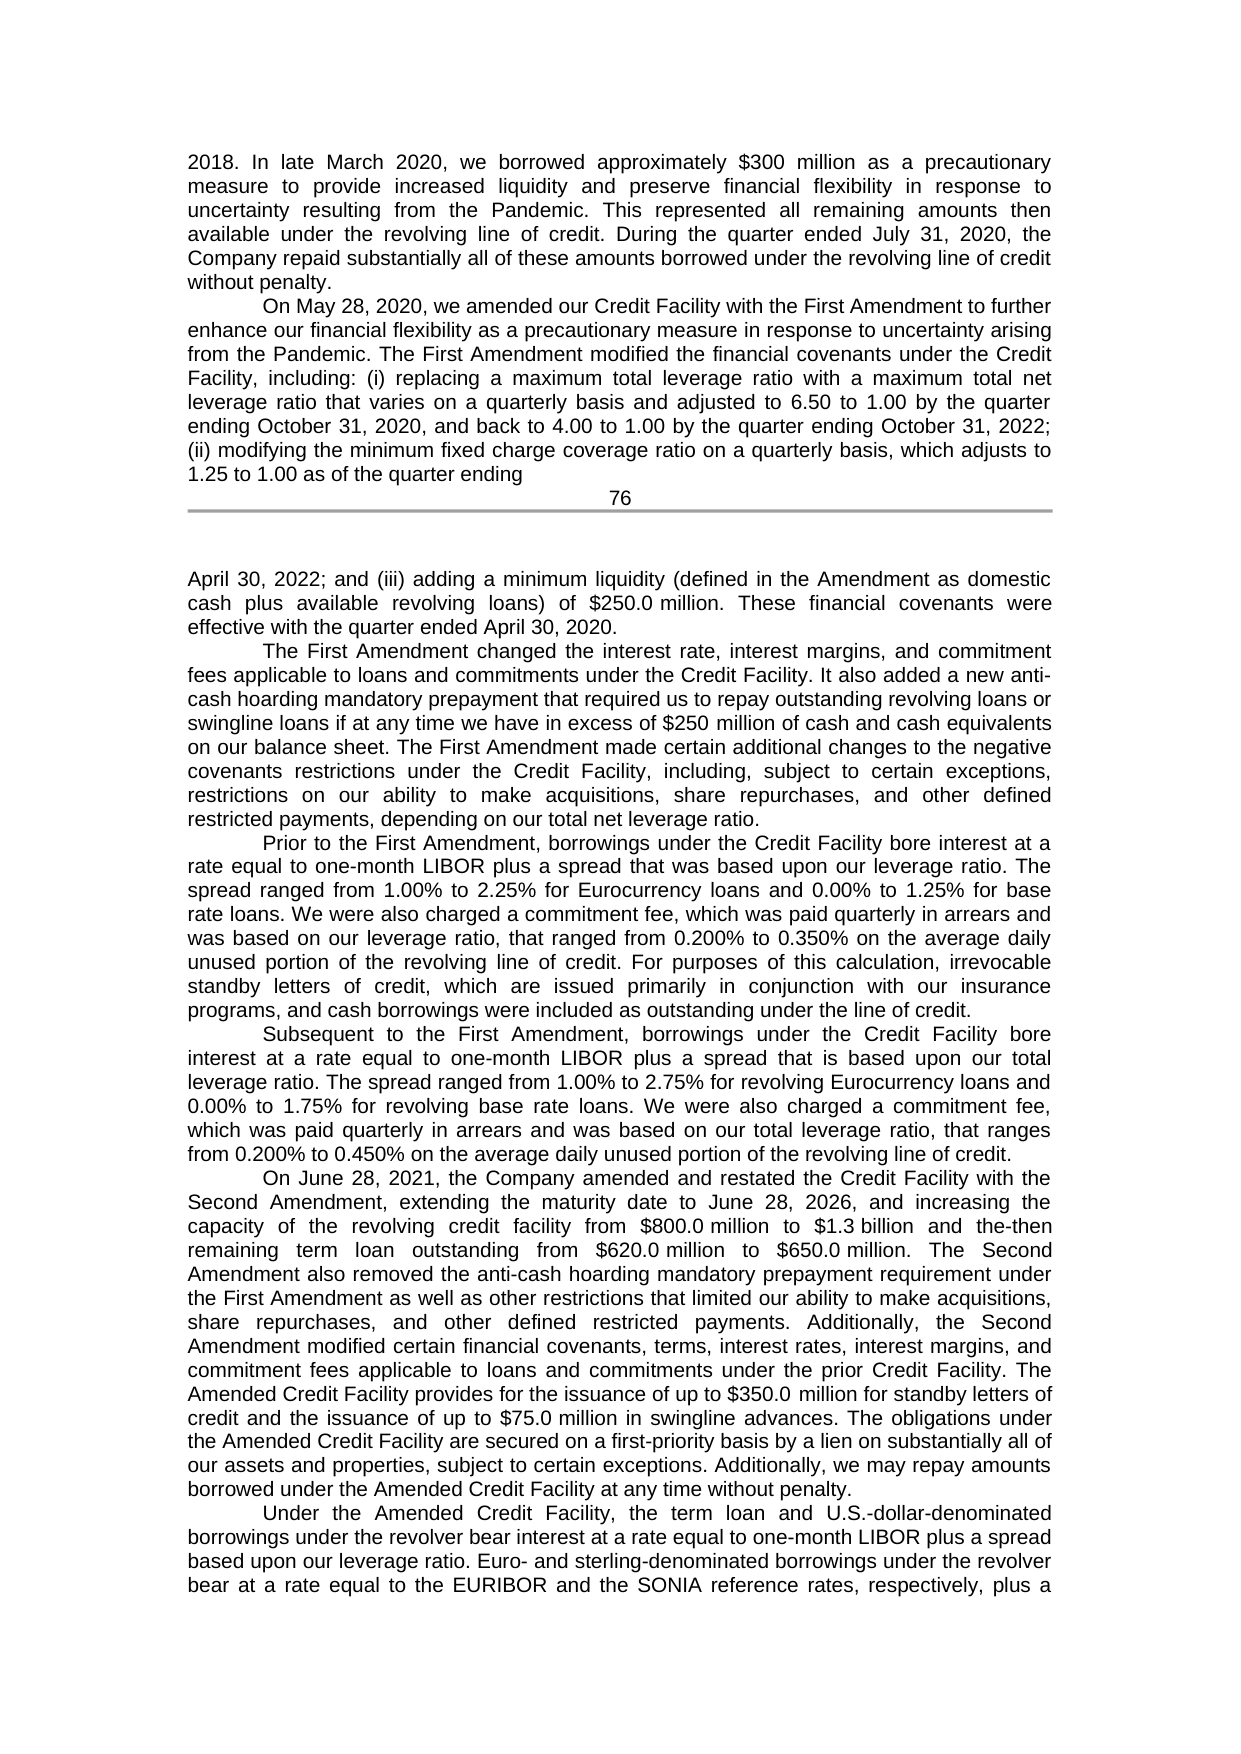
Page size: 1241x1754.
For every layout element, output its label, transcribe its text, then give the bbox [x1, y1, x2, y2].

text On May 28, 2020, we amended our Credit Facility with the First Amendment to further enhance our financial flexibility as a precautionary measure in response to uncertainty arising from the Pandemic. The First Amendment modified the financial covenants under the Credit Facility, including: (i) replacing a maximum total leverage ratio with a maximum total net leverage ratio that varies on a quarterly basis and adjusted to 6.50 to 1.00 by the quarter ending October 31, 2020, and back to 4.00 to 1.00 by the quarter ending October 31, 2022; (ii) modifying the minimum fixed charge coverage ratio on a quarterly basis, which adjusts to 1.25 to 1.00 as of the quarter ending [187, 294, 1053, 485]
text 76 [187, 485, 1053, 509]
text April 30, 2022; and (iii) adding a minimum liquidity (defined in the Amendment as domestic cash plus available revolving loans) of $250.0 million. These financial covenants were effective with the quarter ended April 30, 2020. [187, 567, 1053, 639]
text On June 28, 2021, the Company amended and restated the Credit Facility with the Second Amendment, extending the maturity date to June 28, 2026, and increasing the capacity of the revolving credit facility from $800.0 million to $1.3 billion and the-then remaining term loan outstanding from $620.0 million to $650.0 million. The Second Amendment also removed the anti-cash hoarding mandatory prepayment requirement under the First Amendment as well as other restrictions that limited our ability to make acquisitions, share repurchases, and other defined restricted payments. Additionally, the Second Amendment modified certain financial covenants, terms, interest rates, interest margins, and commitment fees applicable to loans and commitments under the prior Credit Facility. The Amended Credit Facility provides for the issuance of up to $350.0 million for standby letters of credit and the issuance of up to $75.0 million in swingline advances. The obligations under the Amended Credit Facility are secured on a first-priority basis by a lien on substantially all of our assets and properties, subject to certain exceptions. Additionally, we may repay amounts borrowed under the Amended Credit Facility at any time without penalty. [187, 1166, 1053, 1501]
text Prior to the First Amendment, borrowings under the Credit Facility bore interest at a rate equal to one-month LIBOR plus a spread that was based upon our leverage ratio. The spread ranged from 1.00% to 2.25% for Eurocurrency loans and 0.00% to 1.25% for base rate loans. We were also charged a commitment fee, which was paid quarterly in arrears and was based on our leverage ratio, that ranged from 0.200% to 0.350% on the average daily unused portion of the revolving line of credit. For purposes of this calculation, irrevocable standby letters of credit, which are issued primarily in conjunction with our insurance programs, and cash borrowings were included as outstanding under the line of credit. [187, 830, 1053, 1022]
text The First Amendment changed the interest rate, interest margins, and commitment fees applicable to loans and commitments under the Credit Facility. It also added a new anti-cash hoarding mandatory prepayment that required us to repay outstanding revolving loans or swingline loans if at any time we have in excess of $250 million of cash and cash equivalents on our balance sheet. The First Amendment made certain additional changes to the negative covenants restrictions under the Credit Facility, including, subject to certain exceptions, restrictions on our ability to make acquisitions, share repurchases, and other defined restricted payments, depending on our total net leverage ratio. [187, 639, 1053, 830]
text Subsequent to the First Amendment, borrowings under the Credit Facility bore interest at a rate equal to one-month LIBOR plus a spread that is based upon our total leverage ratio. The spread ranged from 1.00% to 2.75% for revolving Eurocurrency loans and 0.00% to 1.75% for revolving base rate loans. We were also charged a commitment fee, which was paid quarterly in arrears and was based on our total leverage ratio, that ranges from 0.200% to 0.450% on the average daily unused portion of the revolving line of credit. [187, 1022, 1053, 1166]
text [187, 150, 1053, 294]
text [187, 1501, 1053, 1597]
